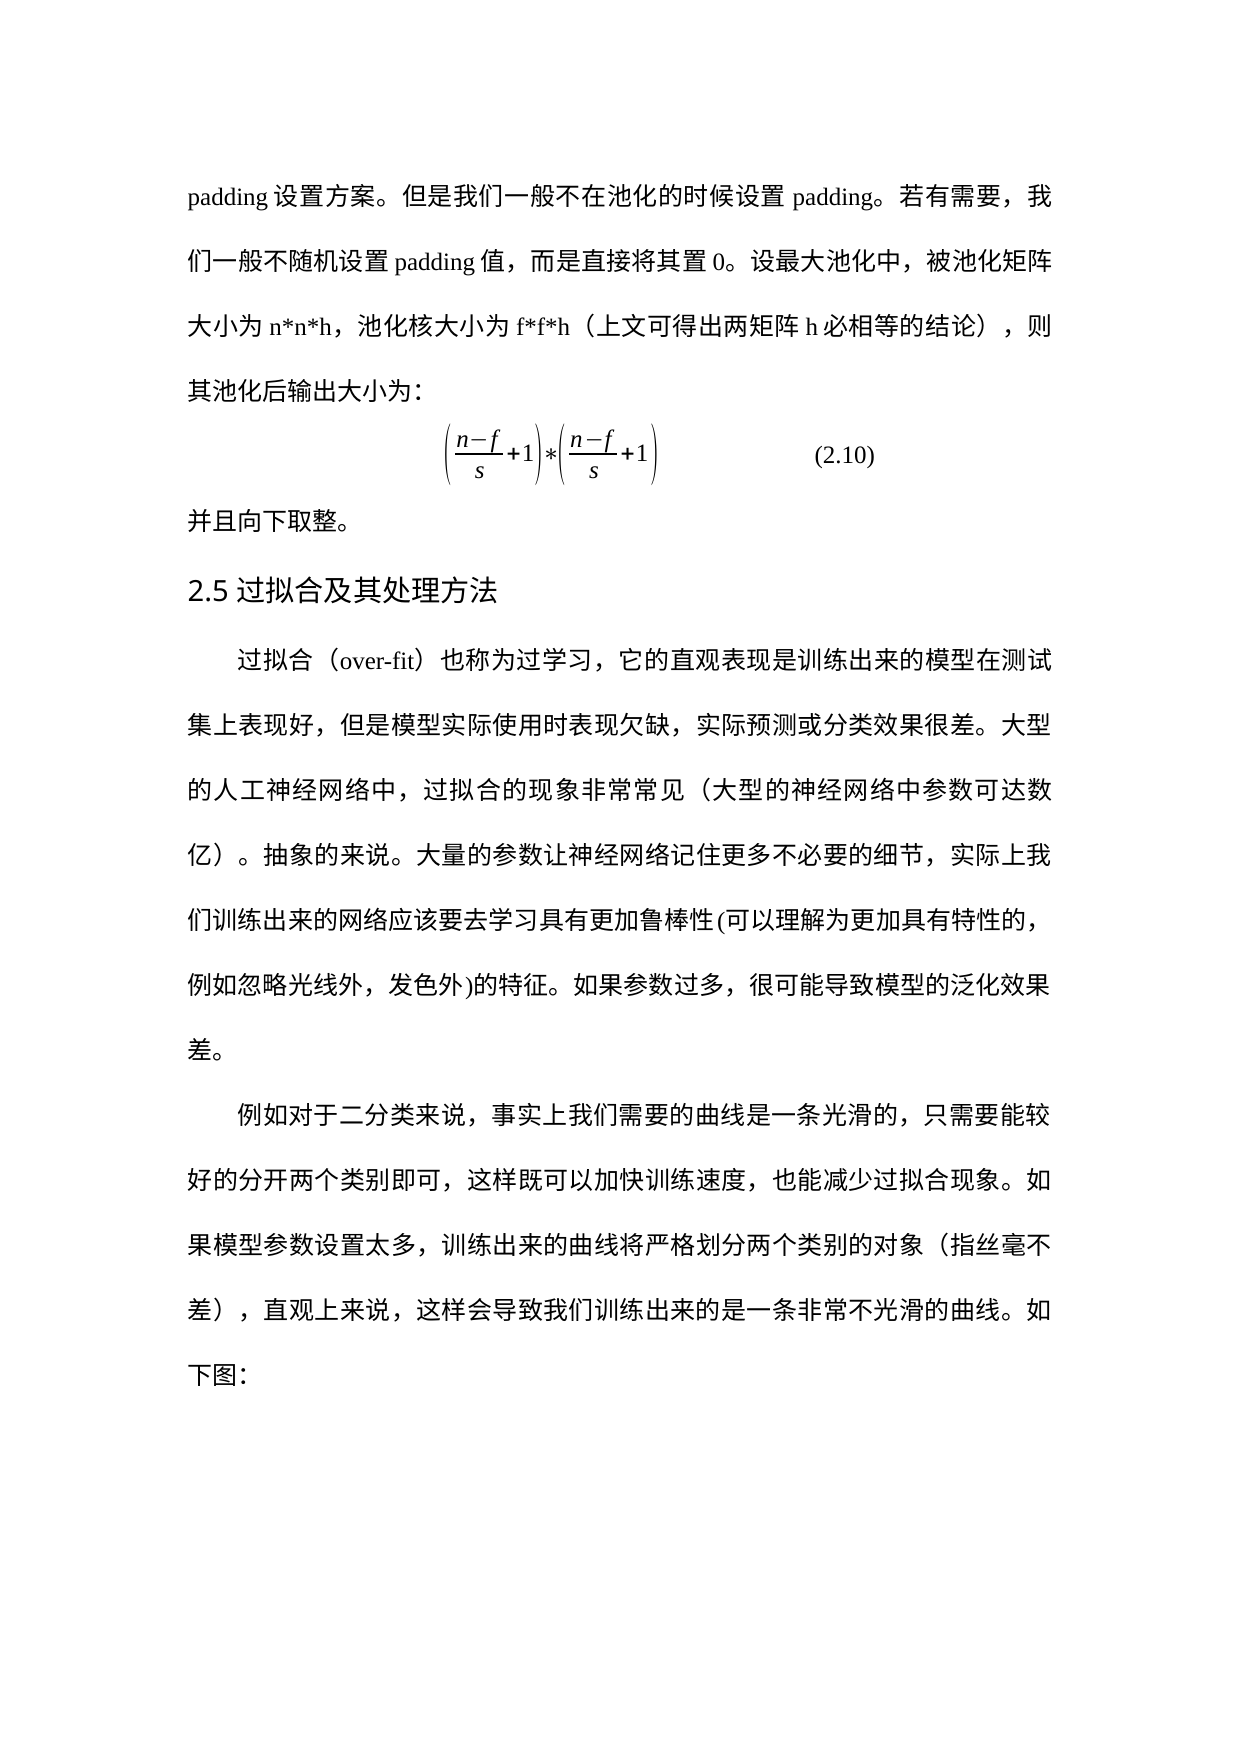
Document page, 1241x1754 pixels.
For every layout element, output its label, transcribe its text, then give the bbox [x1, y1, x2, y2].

text (2.10) [444, 422, 1053, 487]
text 过拟合（over-fit）也称为过学习，它的直观表现是训练出来的模型在测试集上表现好，但是模型实际使用时表现欠缺，实际预测或分类效果很差。大型的人工神经网络中，过拟合的现象非常常见（大型的神经网络中参数可达数亿）。抽象的来说。大量的参数让神经网络记住更多不必要的细节，实际上我们训练出来的网络应该要去学习具有更加鲁棒性(可以理解为更加具有特性的，例如忽略光线外，发色外)的特征。如果参数过多，很可能导致模型的泛化效果差。 [187, 626, 1053, 1081]
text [187, 162, 1053, 422]
text 例如对于二分类来说，事实上我们需要的曲线是一条光滑的，只需要能较好的分开两个类别即可，这样既可以加快训练速度，也能减少过拟合现象。如果模型参数设置太多，训练出来的曲线将严格划分两个类别的对象（指丝毫不差），直观上来说，这样会导致我们训练出来的是一条非常不光滑的曲线。如下图： [187, 1081, 1053, 1406]
subtitle 2.5 过拟合及其处理方法 [187, 568, 1053, 610]
text 并且向下取整。 [187, 487, 1053, 552]
